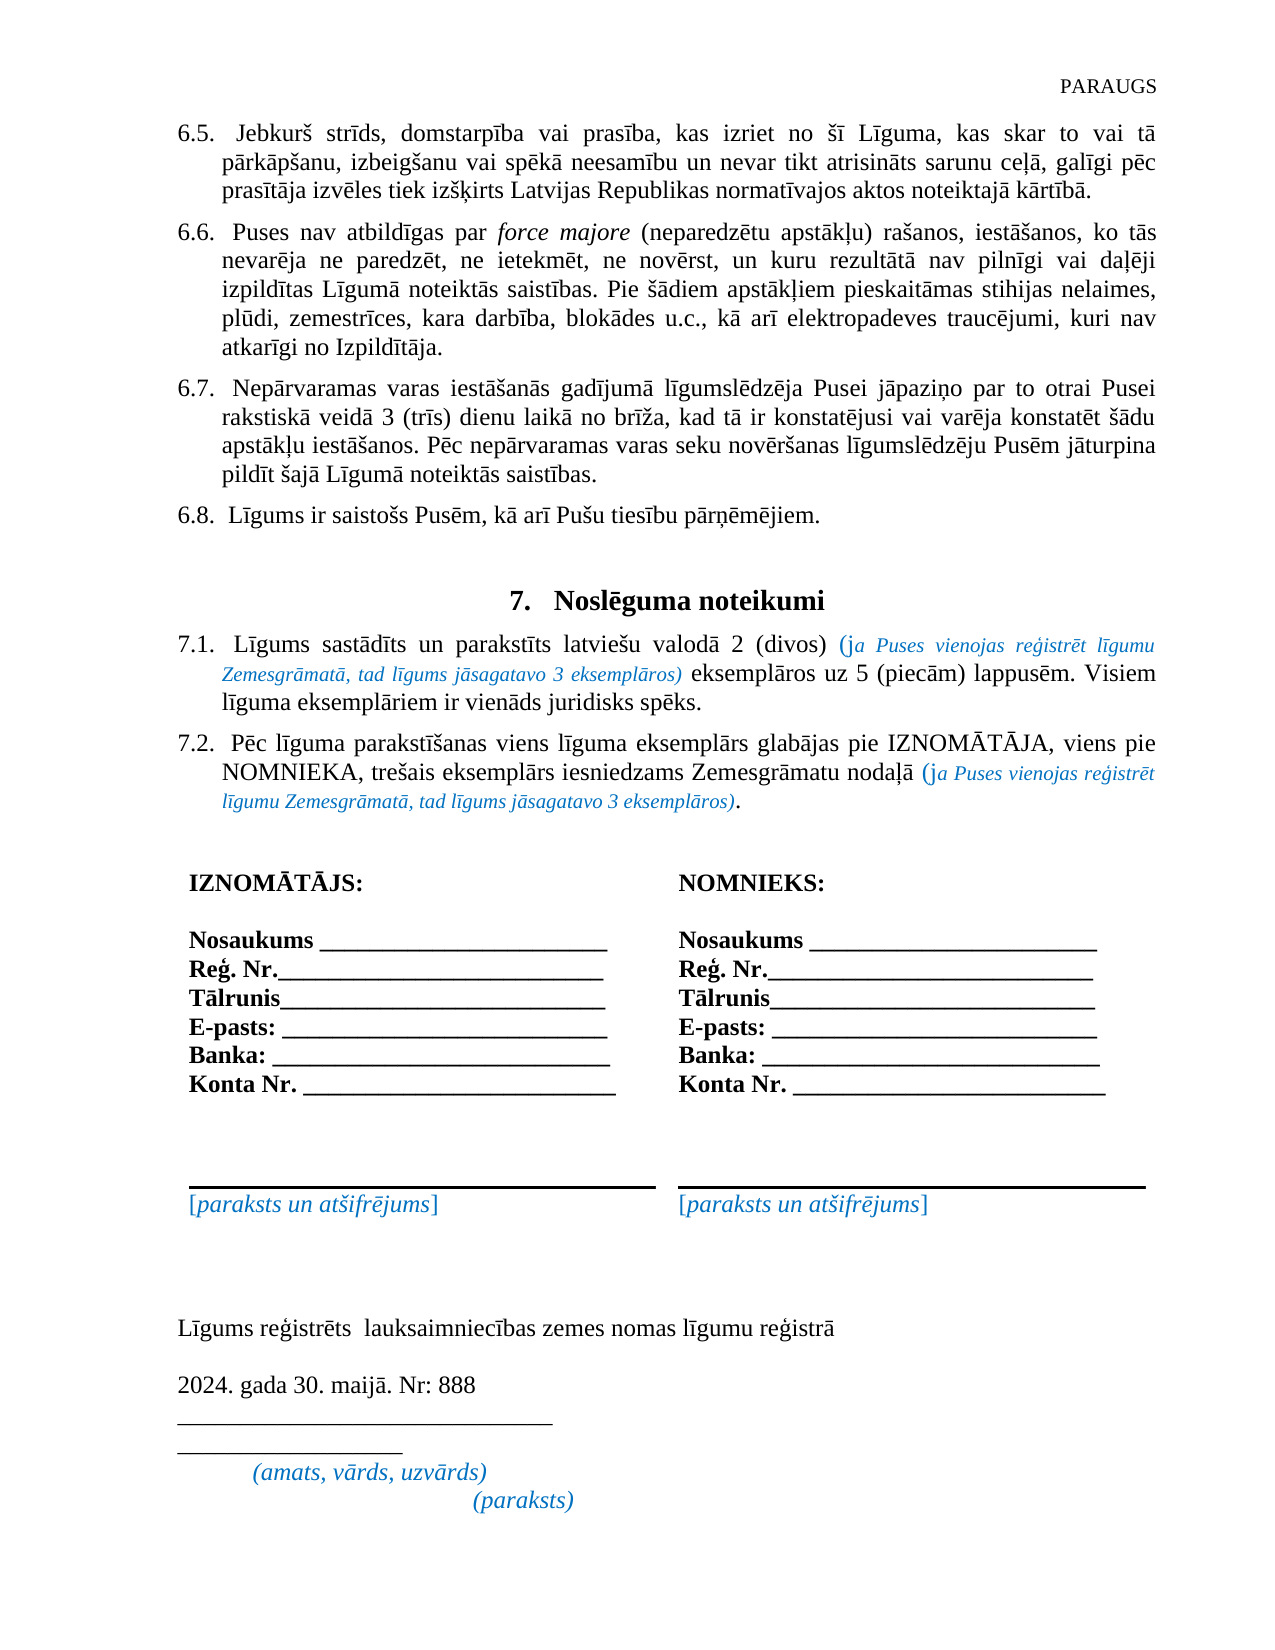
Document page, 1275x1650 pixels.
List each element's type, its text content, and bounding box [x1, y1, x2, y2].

text ______________________________ __________________ [177, 1399, 1157, 1457]
list Nepārvaramas varas iestāšanās gadījumā līgumslēdzēja Pusei jāpaziņo par to otrai Pusei rakstiskā veidā 3 (trīs) dienu laikā no brīža, kad tā ir konstatējusi vai varēja konstatēt šādu apstākļu iestāšanos. Pēc nepārvaramas varas seku novēršanas līgumslēdzēju Pusēm jāturpina pildīt šajā Līgumā noteiktās saistības. [177, 373, 1157, 488]
list Pēc līguma parakstīšanas viens līguma eksemplārs glabājas pie IZNOMĀTĀJA, viens pie NOMNIEKA, trešais eksemplārs iesniedzams Zemesgrāmatu nodaļā (ja Puses vienojas reģistrēt līgumu Zemesgrāmatā, tad līgums jāsagatavo 3 eksemplāros). [177, 728, 1157, 814]
list Puses nav atbildīgas par force majore (neparedzētu apstākļu) rašanos, iestāšanos, ko tās nevarēja ne paredzēt, ne ietekmēt, ne novērst, un kuru rezultātā nav pilnīgi vai daļēji izpildītas Līgumā noteiktās saistības. Pie šādiem apstākļiem pieskaitāmas stihijas nelaimes, plūdi, zemestrīces, kara darbība, blokādes u.c., kā arī elektropadeves traucējumi, kuri nav atkarīgi no Izpildītāja. [177, 217, 1157, 361]
list Līgums sastādīts un parakstīts latviešu valodā 2 (divos) (ja Puses vienojas reģistrēt līgumu Zemesgrāmatā, tad līgums jāsagatavo 3 eksemplāros) eksemplāros uz 5 (piecām) lappusēm. Visiem līguma eksemplāriem ir vienāds juridisks spēks. [177, 629, 1157, 715]
list Jebkurš strīds, domstarpība vai prasība, kas izriet no šī Līguma, kas skar to vai tā pārkāpšanu, izbeigšanu vai spēkā neesamību un nevar tikt atrisināts sarunu ceļā, galīgi pēc prasītāja izvēles tiek izšķirts Latvijas Republikas normatīvajos aktos noteiktajā kārtībā. [177, 118, 1157, 204]
text Līgums reģistrēts lauksaimniecības zemes nomas līgumu reģistrā [177, 1313, 1157, 1342]
text 2024. gada 30. maijā. Nr: 888 [177, 1371, 1157, 1399]
table_header IZNOMĀTĀJS: Nosaukums _______________________ Reģ. Nr.__________________________ Tālrunis__________________________ E-pasts: __________________________ Banka: ___________________________ Konta Nr. _________________________ [paraksts un atšifrējums] [177, 868, 667, 1218]
table_header NOMNIEKS: Nosaukums _______________________ Reģ. Nr.__________________________ Tālrunis__________________________ E-pasts: __________________________ Banka: ___________________________ Konta Nr. _________________________ [paraksts un atšifrējums] [667, 868, 1157, 1218]
text (amats, vārds, uzvārds) (paraksts) [177, 1457, 1157, 1514]
list Noslēguma noteikumi [177, 583, 1157, 617]
list Līgums ir saistošs Pusēm, kā arī Pušu tiesību pārņēmējiem. [177, 501, 1157, 529]
